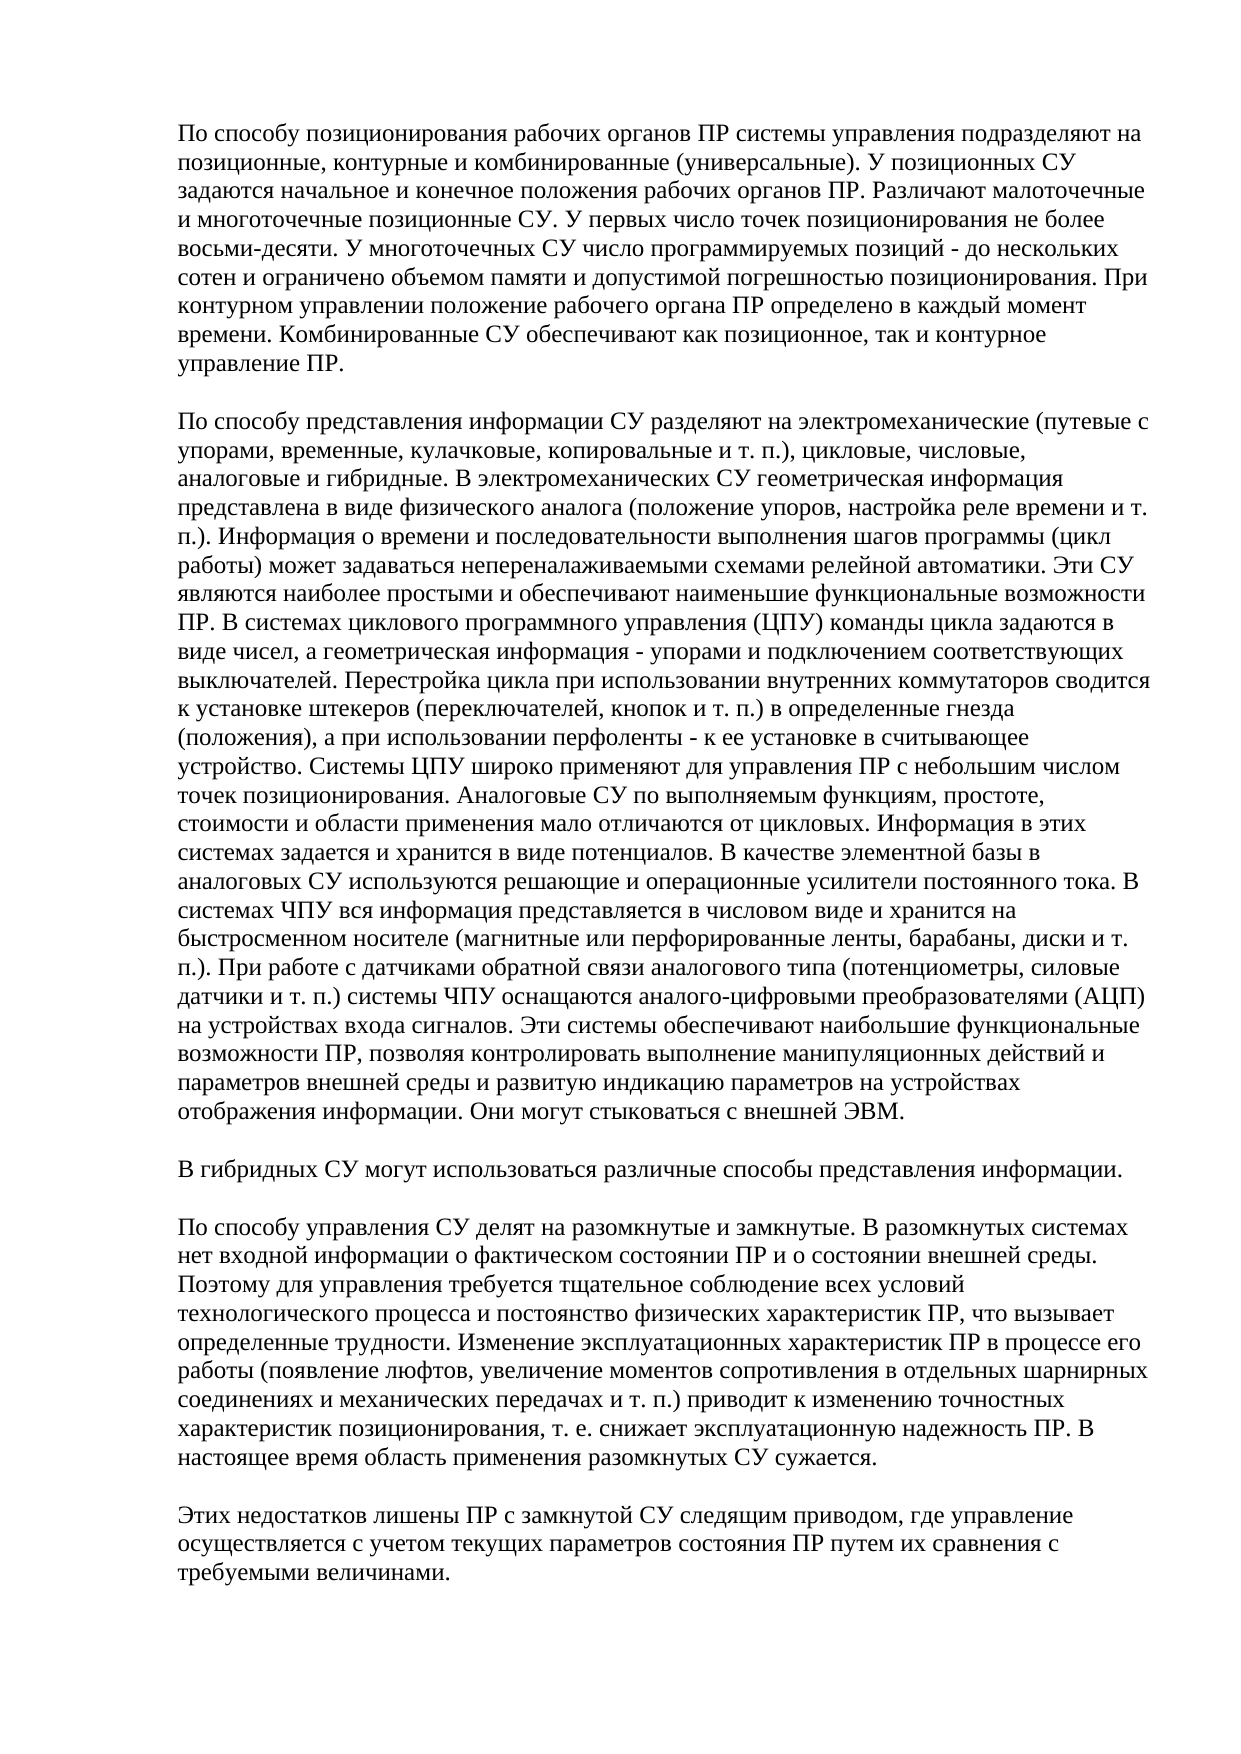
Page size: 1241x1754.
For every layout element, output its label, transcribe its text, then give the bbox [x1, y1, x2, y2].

text В гибридных СУ могут использоваться различные способы представления информации. [177, 1154, 1152, 1183]
text Этих недостатков лишены ПР с замкнутой СУ следящим приводом, где управление осуществляется с учетом текущих параметров состояния ПР путем их сравнения с требуемыми величинами. [177, 1500, 1152, 1586]
text По способу управления СУ делят на разомкнутые и замкнутые. В разомкнутых системах нет входной информации о фактическом состоянии ПР и о состоянии внешней среды. Поэтому для управления требуется тщательное соблюдение всех условий технологического процесса и постоянство физических характеристик ПР, что вызывает определенные трудности. Изменение эксплуатационных характеристик ПР в процессе его работы (появление люфтов, увеличение моментов сопротивления в отдельных шарнирных соединениях и механических передачах и т. п.) приводит к изменению точностных характеристик позиционирования, т. е. снижает эксплуатационную надежность ПР. В настоящее время область применения разомкнутых СУ сужается. [177, 1212, 1152, 1471]
text По способу позиционирования рабочих органов ПР системы управления подразделяют на позиционные, контурные и комбинированные (универсальные). У позиционных СУ задаются начальное и конечное положения рабочих органов ПР. Различают малоточечные и многоточечные позиционные СУ. У первых число точек позиционирования не более восьми-десяти. У многоточечных СУ число программируемых позиций - до нескольких сотен и ограничено объемом памяти и допустимой погрешностью позиционирования. При контурном управлении положение рабочего органа ПР определено в каждый момент времени. Комбинированные СУ обеспечивают как позиционное, так и контурное управление ПР. [177, 118, 1152, 377]
text По способу представления информации СУ разделяют на электромеханические (путевые с упорами, временные, кулачковые, копировальные и т. п.), цикловые, числовые, аналоговые и гибридные. В электромеханических СУ геометрическая информация представлена в виде физического аналога (положение упоров, настройка реле времени и т. п.). Информация о времени и последовательности выполнения шагов программы (цикл работы) может задаваться непереналаживаемыми схемами релейной автоматики. Эти СУ являются наиболее простыми и обеспечивают наименьшие функциональные возможности ПР. В системах циклового программного управления (ЦПУ) команды цикла задаются в виде чисел, а геометрическая информация - упорами и подключением соответствующих выключателей. Перестройка цикла при использовании внутренних коммутаторов сводится к установке штекеров (переключателей, кнопок и т. п.) в определенные гнезда (положения), а при использовании перфоленты - к ее установке в считывающее устройство. Системы ЦПУ широко применяют для управления ПР с небольшим числом точек позиционирования. Аналоговые СУ по выполняемым функциям, простоте, стоимости и области применения мало отличаются от цикловых. Информация в этих системах задается и хранится в виде потенциалов. В качестве элементной базы в аналоговых СУ используются решающие и операционные усилители постоянного тока. В системах ЧПУ вся информация представляется в числовом виде и хранится на быстросменном носителе (магнитные или перфорированные ленты, барабаны, диски и т. п.). При работе с датчиками обратной связи аналогового типа (потенциометры, силовые датчики и т. п.) системы ЧПУ оснащаются аналого-цифровыми преобразователями (АЦП) на устройствах входа сигналов. Эти системы обеспечивают наибольшие функциональные возможности ПР, позволяя контролировать выполнение манипуляционных действий и параметров внешней среды и развитую индикацию параметров на устройствах отображения информации. Они могут стыковаться с внешней ЭВМ. [177, 406, 1152, 1125]
